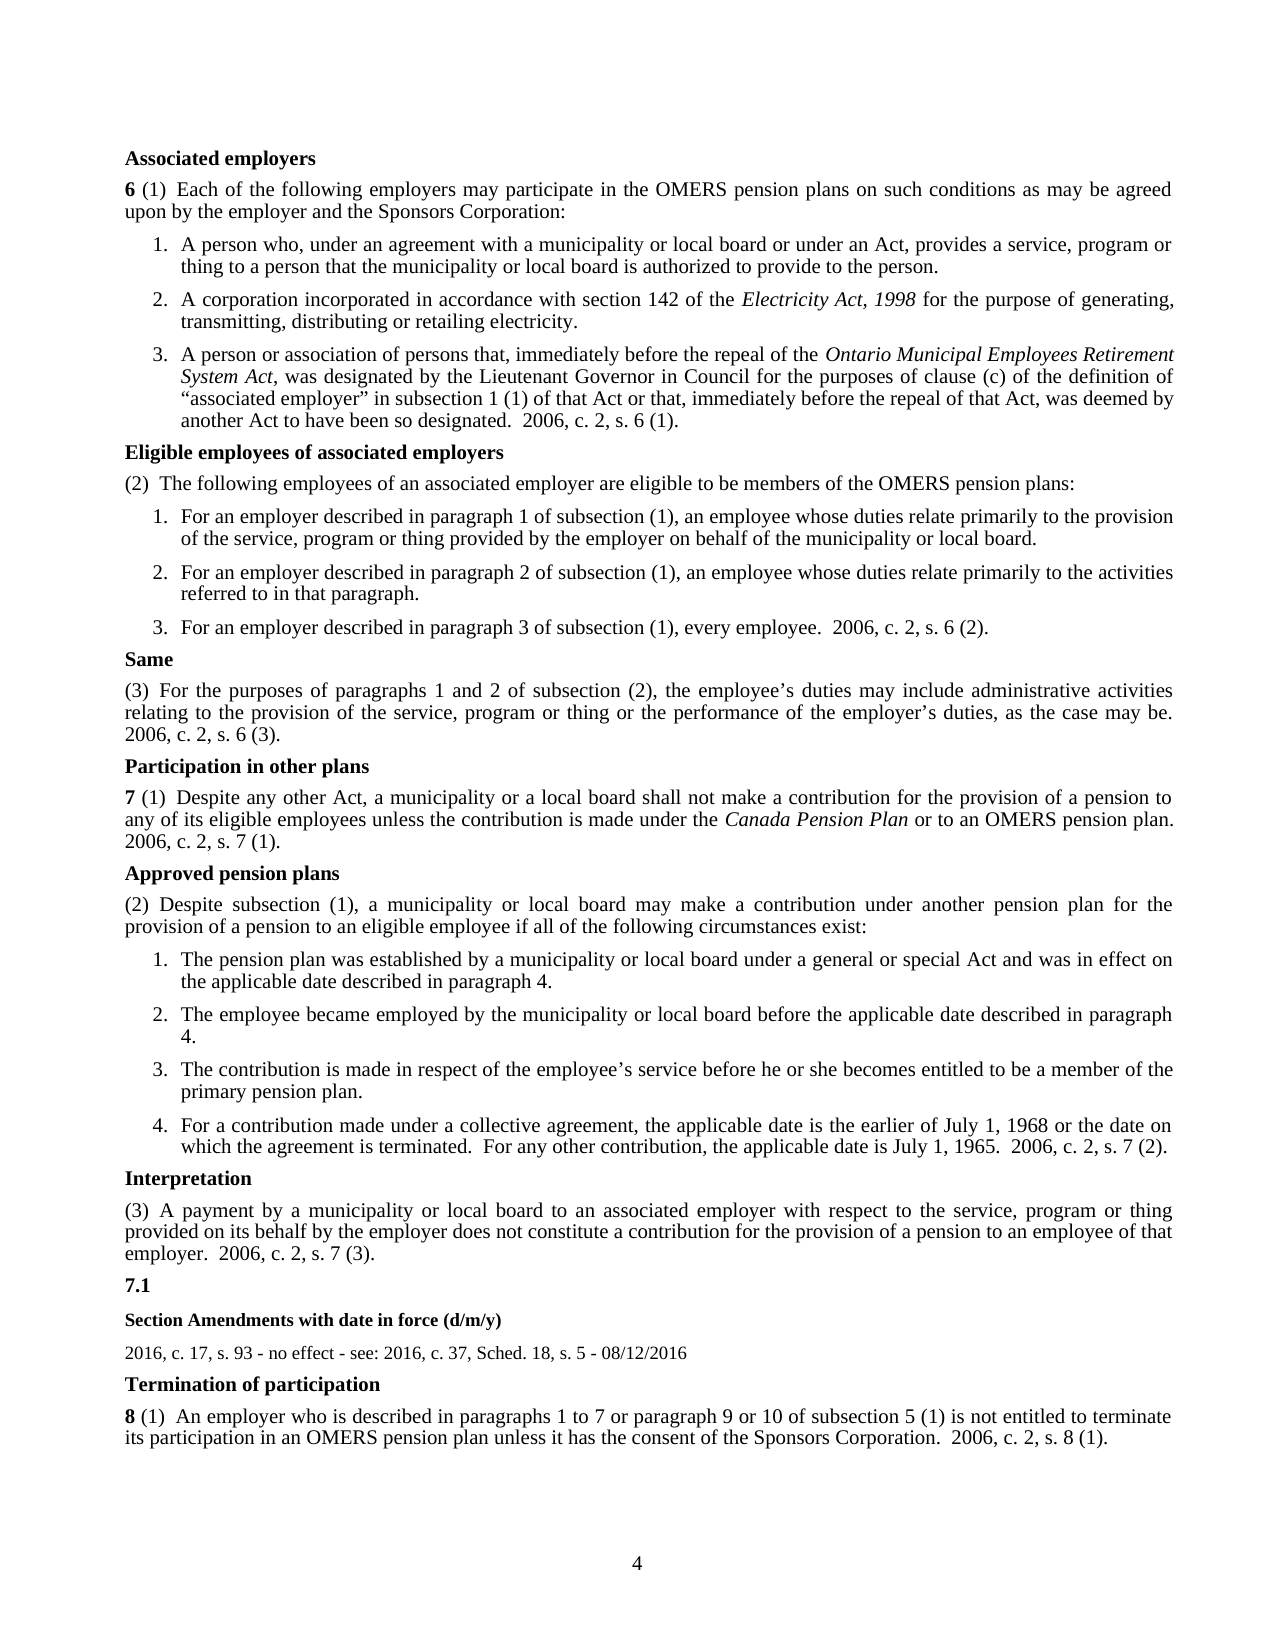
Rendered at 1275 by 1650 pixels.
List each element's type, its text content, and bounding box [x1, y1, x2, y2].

text 6 (1) Each of the following employers may participate in the OMERS pension plans on such conditions as may be agreed upon by the employer and the Sponsors Corporation: [124, 179, 1174, 223]
text (2) The following employees of an associated employer are eligible to be members of the OMERS pension plans: [124, 473, 1174, 495]
text 2016, c. 17, s. 93 - no effect - see: 2016, c. 37, Sched. 18, s. 5 - 08/12/2016 [124, 1342, 1174, 1364]
text 1. A person who, under an agreement with a municipality or local board or under an Act, provides a service, program or thing to a person that the municipality or local board is authorized to provide to the person. [124, 234, 1174, 278]
text 3. A person or association of persons that, immediately before the repeal of the Ontario Municipal Employees Retirement System Act, was designated by the Lieutenant Governor in Council for the purposes of clause (c) of the definition of “associated employer” in subsection 1 (1) of that Act or that, immediately before the repeal of that Act, was deemed by another Act to have been so designated. 2006, c. 2, s. 6 (1). [124, 344, 1174, 432]
text 2. For an employer described in paragraph 2 of subsection (1), an employee whose duties relate primarily to the activities referred to in that paragraph. [124, 562, 1174, 605]
text 2. A corporation incorporated in accordance with section 142 of the Electricity Act, 1998 for the purpose of generating, transmitting, distributing or retailing electricity. [124, 289, 1174, 333]
text 4. For a contribution made under a collective agreement, the applicable date is the earlier of July 1, 1968 or the date on which the agreement is terminated. For any other contribution, the applicable date is July 1, 1965. 2006, c. 2, s. 7 (2). [124, 1114, 1174, 1158]
text (3) A payment by a municipality or local board to an associated employer with respect to the service, program or thing provided on its behalf by the employer does not constitute a contribution for the provision of a pension to an employee of that employer. 2006, c. 2, s. 7 (3). [124, 1200, 1174, 1265]
text (3) For the purposes of paragraphs 1 and 2 of subsection (2), the employee’s duties may include administrative activities relating to the provision of the service, program or thing or the performance of the employer’s duties, as the case may be. 2006, c. 2, s. 6 (3). [124, 680, 1174, 746]
text Same [124, 651, 1174, 670]
text 7.1 [124, 1276, 1174, 1297]
text 2. The employee became employed by the municipality or local board before the applicable date described in paragraph 4. [124, 1004, 1174, 1048]
text Section Amendments with date in force (d/m/y) [124, 1309, 1174, 1331]
text (2) Despite subsection (1), a municipality or local board may make a contribution under another pension plan for the provision of a pension to an eligible employee if all of the following circumstances exist: [124, 894, 1174, 938]
text Interpretation [124, 1171, 1174, 1189]
text 8 (1) An employer who is described in paragraphs 1 to 7 or paragraph 9 or 10 of subsection 5 (1) is not entitled to terminate its participation in an OMERS pension plan unless it has the consent of the Sponsors Corporation. 2006, c. 2, s. 8 (1). [124, 1406, 1174, 1449]
text 1. The pension plan was established by a municipality or local board under a general or special Act and was in effect on the applicable date described in paragraph 4. [124, 949, 1174, 993]
text Termination of participation [124, 1376, 1174, 1395]
text 7 (1) Despite any other Act, a municipality or a local board shall not make a contribution for the provision of a pension to any of its eligible employees unless the contribution is made under the Canada Pension Plan or to an OMERS pension plan. 2006, c. 2, s. 7 (1). [124, 787, 1174, 852]
text Associated employers [124, 150, 1174, 169]
text 3. For an employer described in paragraph 3 of subsection (1), every employee. 2006, c. 2, s. 6 (2). [124, 617, 1174, 638]
text Approved pension plans [124, 865, 1174, 884]
text Eligible employees of associated employers [124, 444, 1174, 463]
text Participation in other plans [124, 758, 1174, 777]
text 3. The contribution is made in respect of the employee’s service before he or she becomes entitled to be a member of the primary pension plan. [124, 1059, 1174, 1103]
text 1. For an employer described in paragraph 1 of subsection (1), an employee whose duties relate primarily to the provision of the service, program or thing provided by the employer on behalf of the municipality or local board. [124, 507, 1174, 550]
